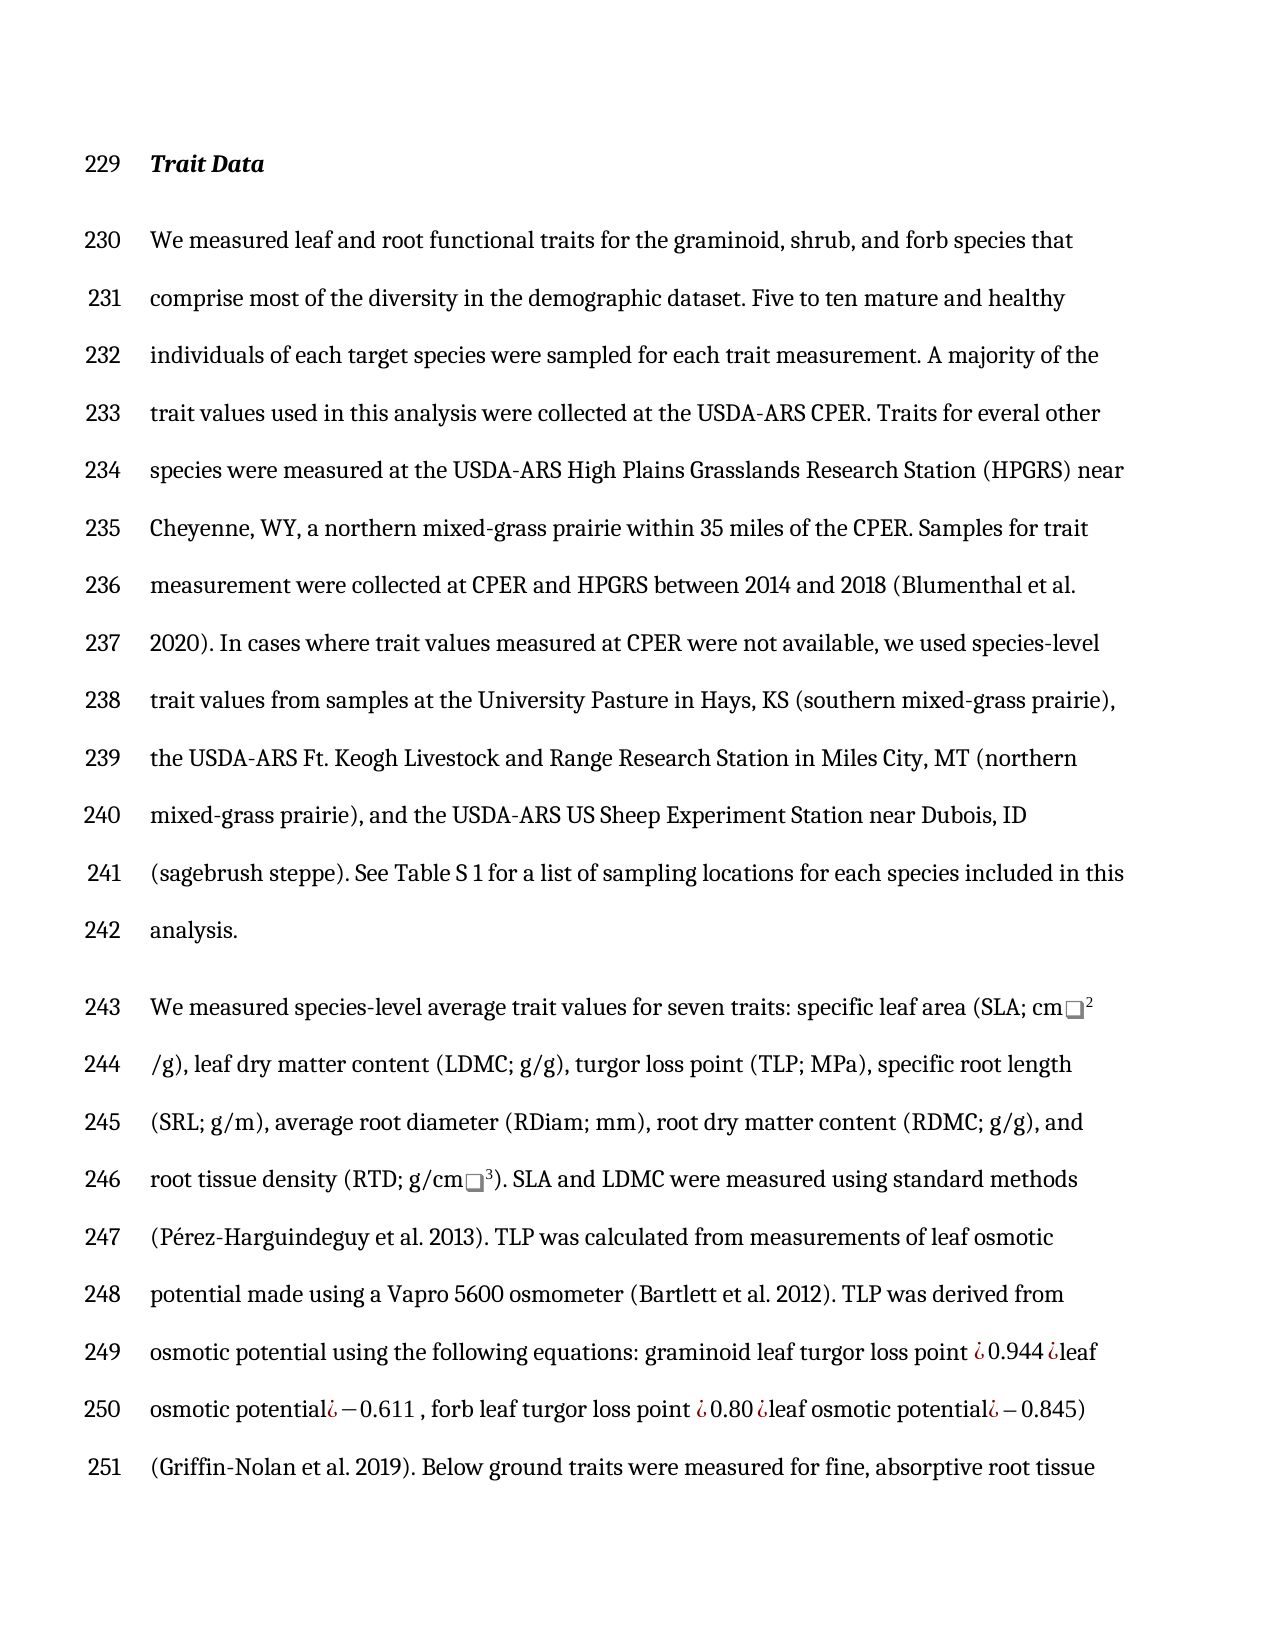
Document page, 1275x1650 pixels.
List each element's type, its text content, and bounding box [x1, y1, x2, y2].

subtitle Trait Data [150, 150, 1125, 179]
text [150, 992, 1125, 1481]
text We measured leaf and root functional traits for the graminoid, shrub, and forb species that comprise most of the diversity in the demographic dataset. Five to ten mature and healthy individuals of each target species were sampled for each trait measurement. A majority of the trait values used in this analysis were collected at the USDA-ARS CPER. Traits for everal other species were measured at the USDA-ARS High Plains Grasslands Research Station (HPGRS) near Cheyenne, WY, a northern mixed-grass prairie within 35 miles of the CPER. Samples for trait measurement were collected at CPER and HPGRS between 2014 and 2018 (Blumenthal et al. 2020). In cases where trait values measured at CPER were not available, we used species-level trait values from samples at the University Pasture in Hays, KS (southern mixed-grass prairie), the USDA-ARS Ft. Keogh Livestock and Range Research Station in Miles City, MT (northern mixed-grass prairie), and the USDA-ARS US Sheep Experiment Station near Dubois, ID (sagebrush steppe). See Table S 1 for a list of sampling locations for each species included in this analysis. [150, 226, 1125, 945]
